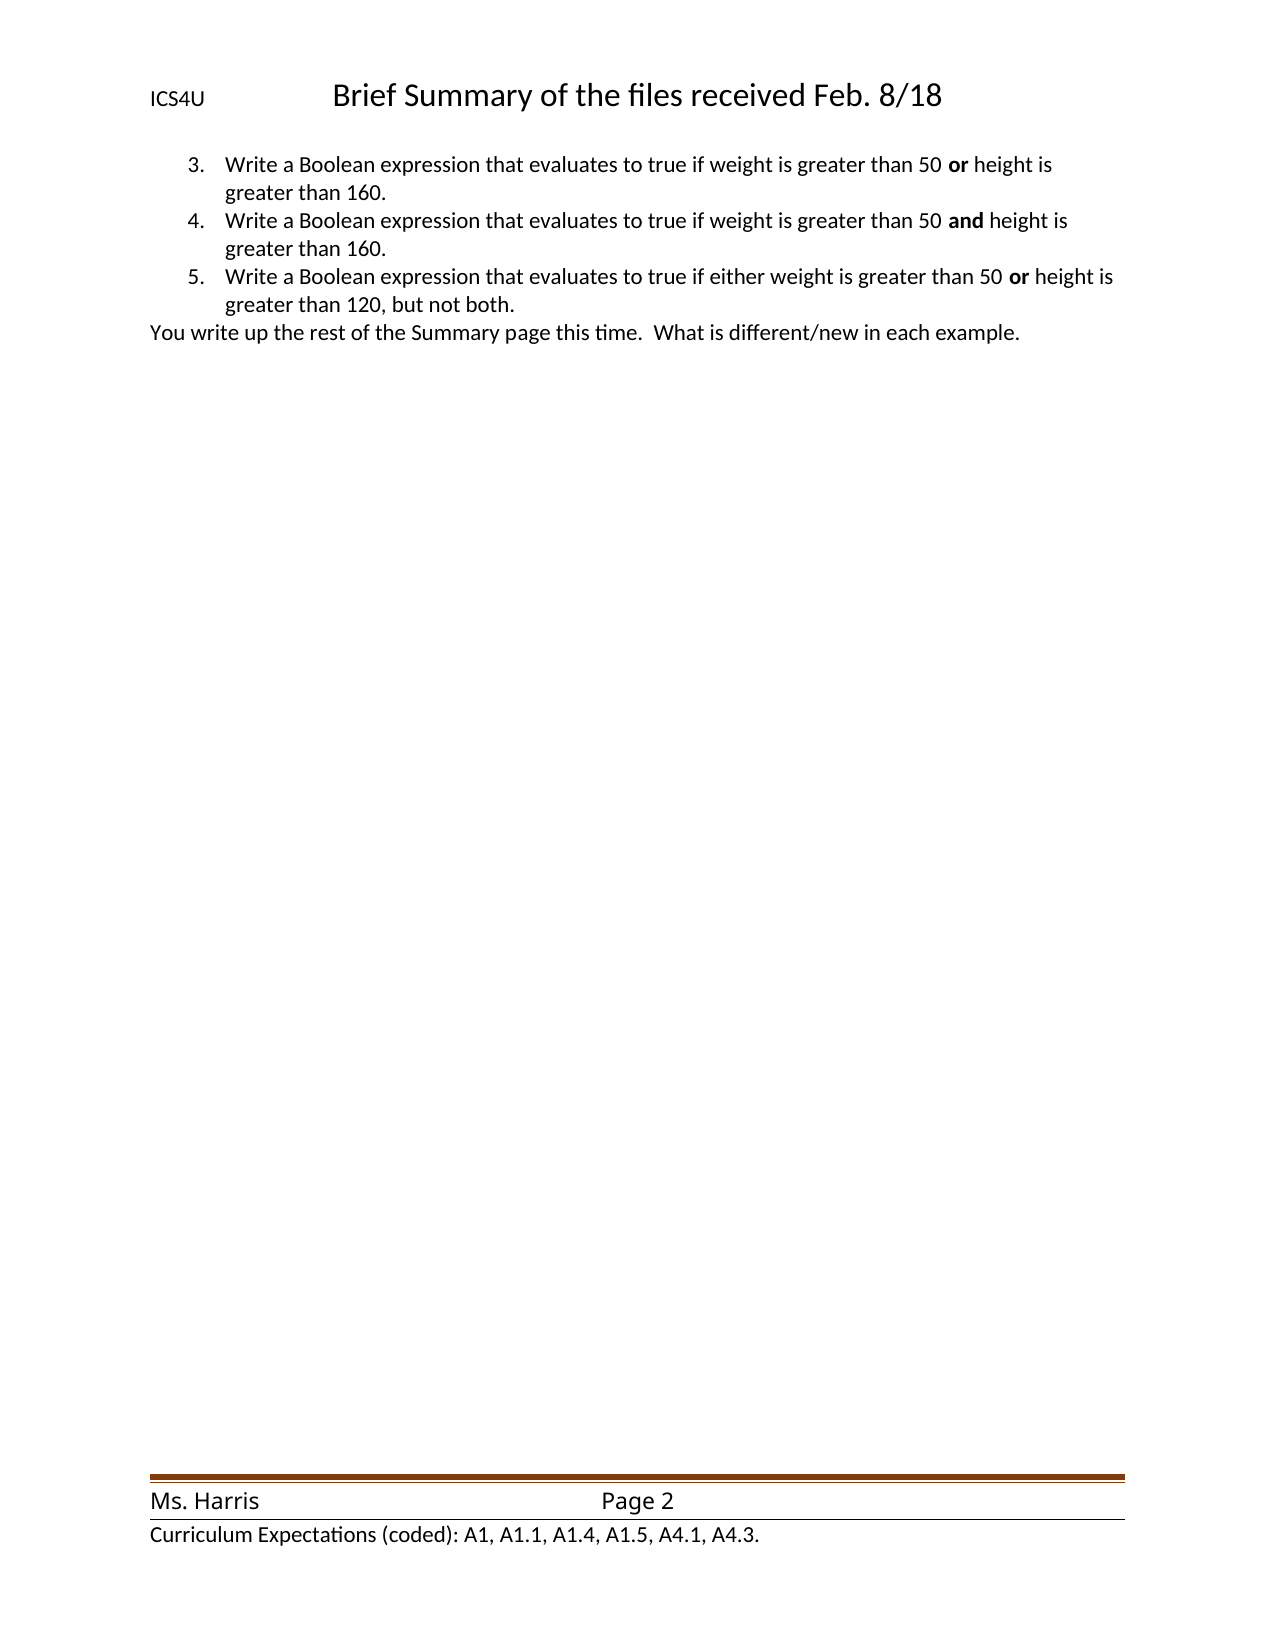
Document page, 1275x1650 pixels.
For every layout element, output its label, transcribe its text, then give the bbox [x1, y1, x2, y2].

list Write a Boolean expression that evaluates to true if weight is greater than 50 or height is greater than 160. [187, 150, 1125, 206]
list Write a Boolean expression that evaluates to true if either weight is greater than 50 or height is greater than 120, but not both. [187, 262, 1125, 318]
list Write a Boolean expression that evaluates to true if weight is greater than 50 and height is greater than 160. [187, 206, 1125, 262]
text You write up the rest of the Summary page this time. What is different/new in each example. [150, 318, 1125, 346]
